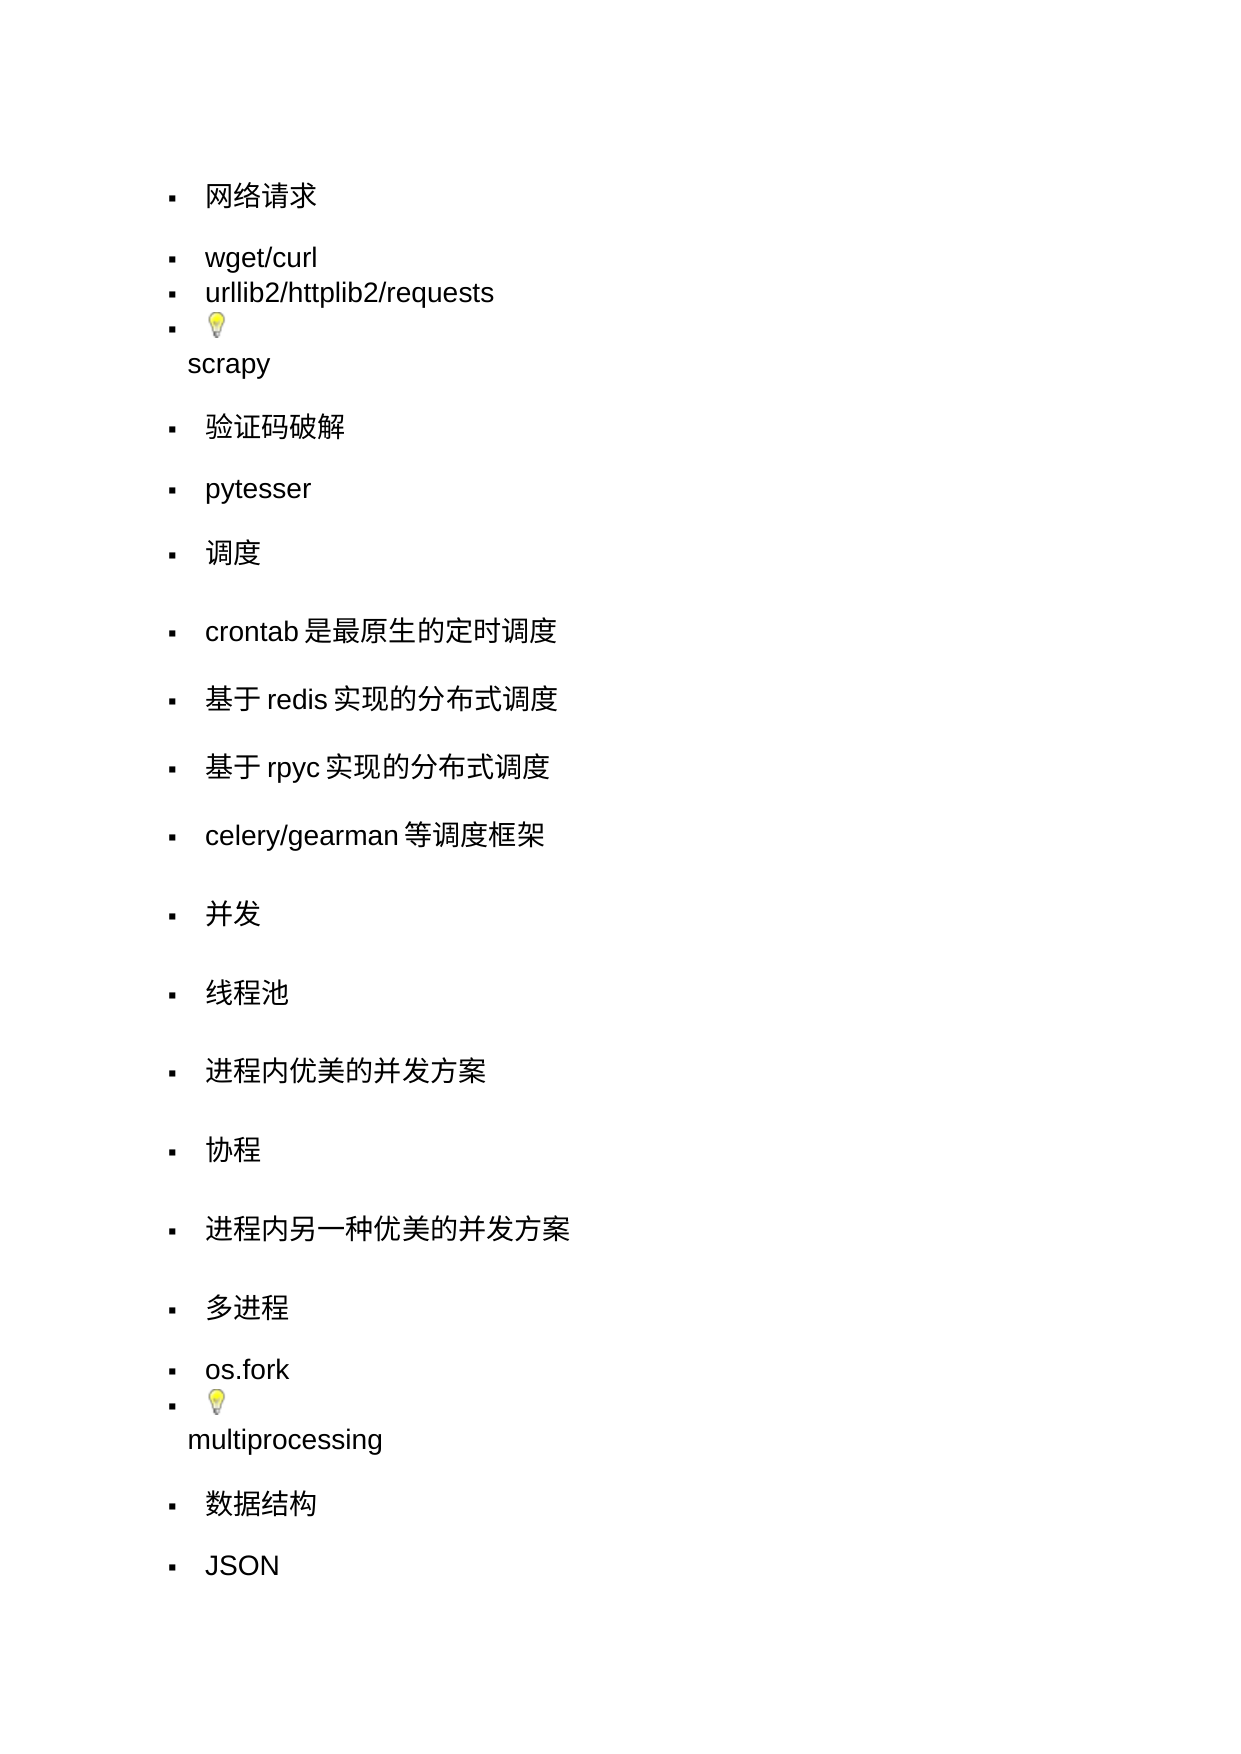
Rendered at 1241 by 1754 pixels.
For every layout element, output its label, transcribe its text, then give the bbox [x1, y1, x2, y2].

list 基于redis实现的分布式调度 [167, 665, 1053, 730]
list crontab是最原生的定时调度 [167, 597, 1053, 662]
list 协程 [167, 1116, 1053, 1181]
picture [205, 1389, 230, 1415]
list 网络请求 [167, 162, 1053, 227]
list wget/curl [167, 241, 1053, 273]
list 验证码破解 [167, 393, 1053, 458]
list 进程内另一种优美的并发方案 [167, 1195, 1053, 1260]
list 基于rpyc实现的分布式调度 [167, 733, 1053, 798]
list urllib2/httplib2/requests [167, 276, 1053, 309]
list pytesser [167, 472, 1053, 504]
list 线程池 [167, 958, 1053, 1023]
list 调度 [167, 518, 1053, 583]
list 并发 [167, 879, 1053, 944]
list celery/gearman等调度框架 [167, 801, 1053, 866]
list 数据结构 [167, 1469, 1053, 1534]
text multiprocessing [187, 1423, 1053, 1456]
list 进程内优美的并发方案 [167, 1037, 1053, 1102]
text scrapy [187, 347, 1053, 379]
picture [205, 312, 230, 338]
list 多进程 [167, 1274, 1053, 1339]
list os.fork [167, 1353, 1053, 1385]
list JSON [167, 1548, 1053, 1581]
